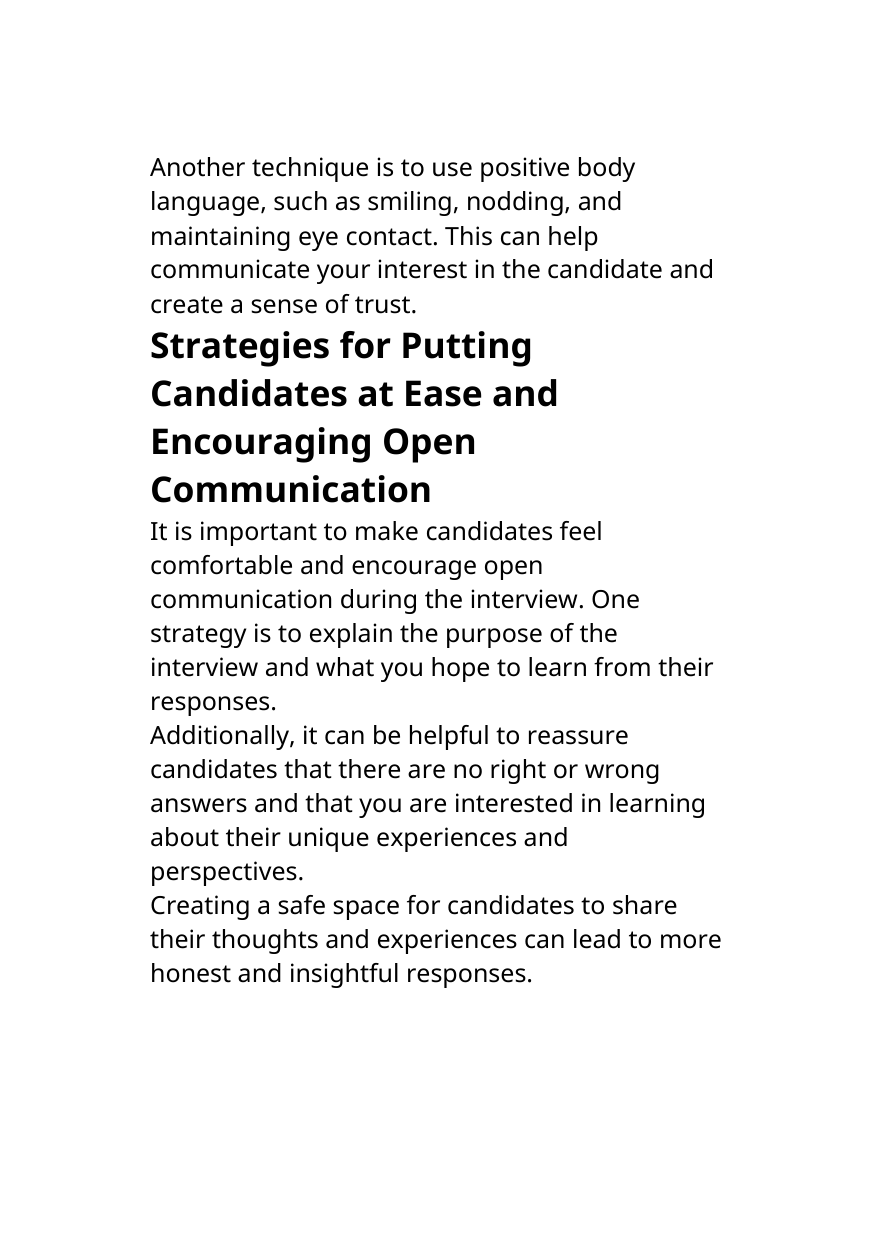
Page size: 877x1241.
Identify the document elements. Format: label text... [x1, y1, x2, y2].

text Another technique is to use positive body language, such as smiling, nodding, and maintaining eye contact. This can help communicate your interest in the candidate and create a sense of trust. [150, 150, 727, 320]
text Creating a safe space for candidates to share their thoughts and experiences can lead to more honest and insightful responses. [150, 888, 727, 990]
text It is important to make candidates feel comfortable and encourage open communication during the interview. One strategy is to explain the purpose of the interview and what you hope to learn from their responses. [150, 513, 727, 718]
text Additionally, it can be helpful to reassure candidates that there are no right or wrong answers and that you are interested in learning about their unique experiences and perspectives. [150, 718, 727, 888]
subtitle Strategies for Putting Candidates at Ease and Encouraging Open Communication [150, 320, 727, 513]
